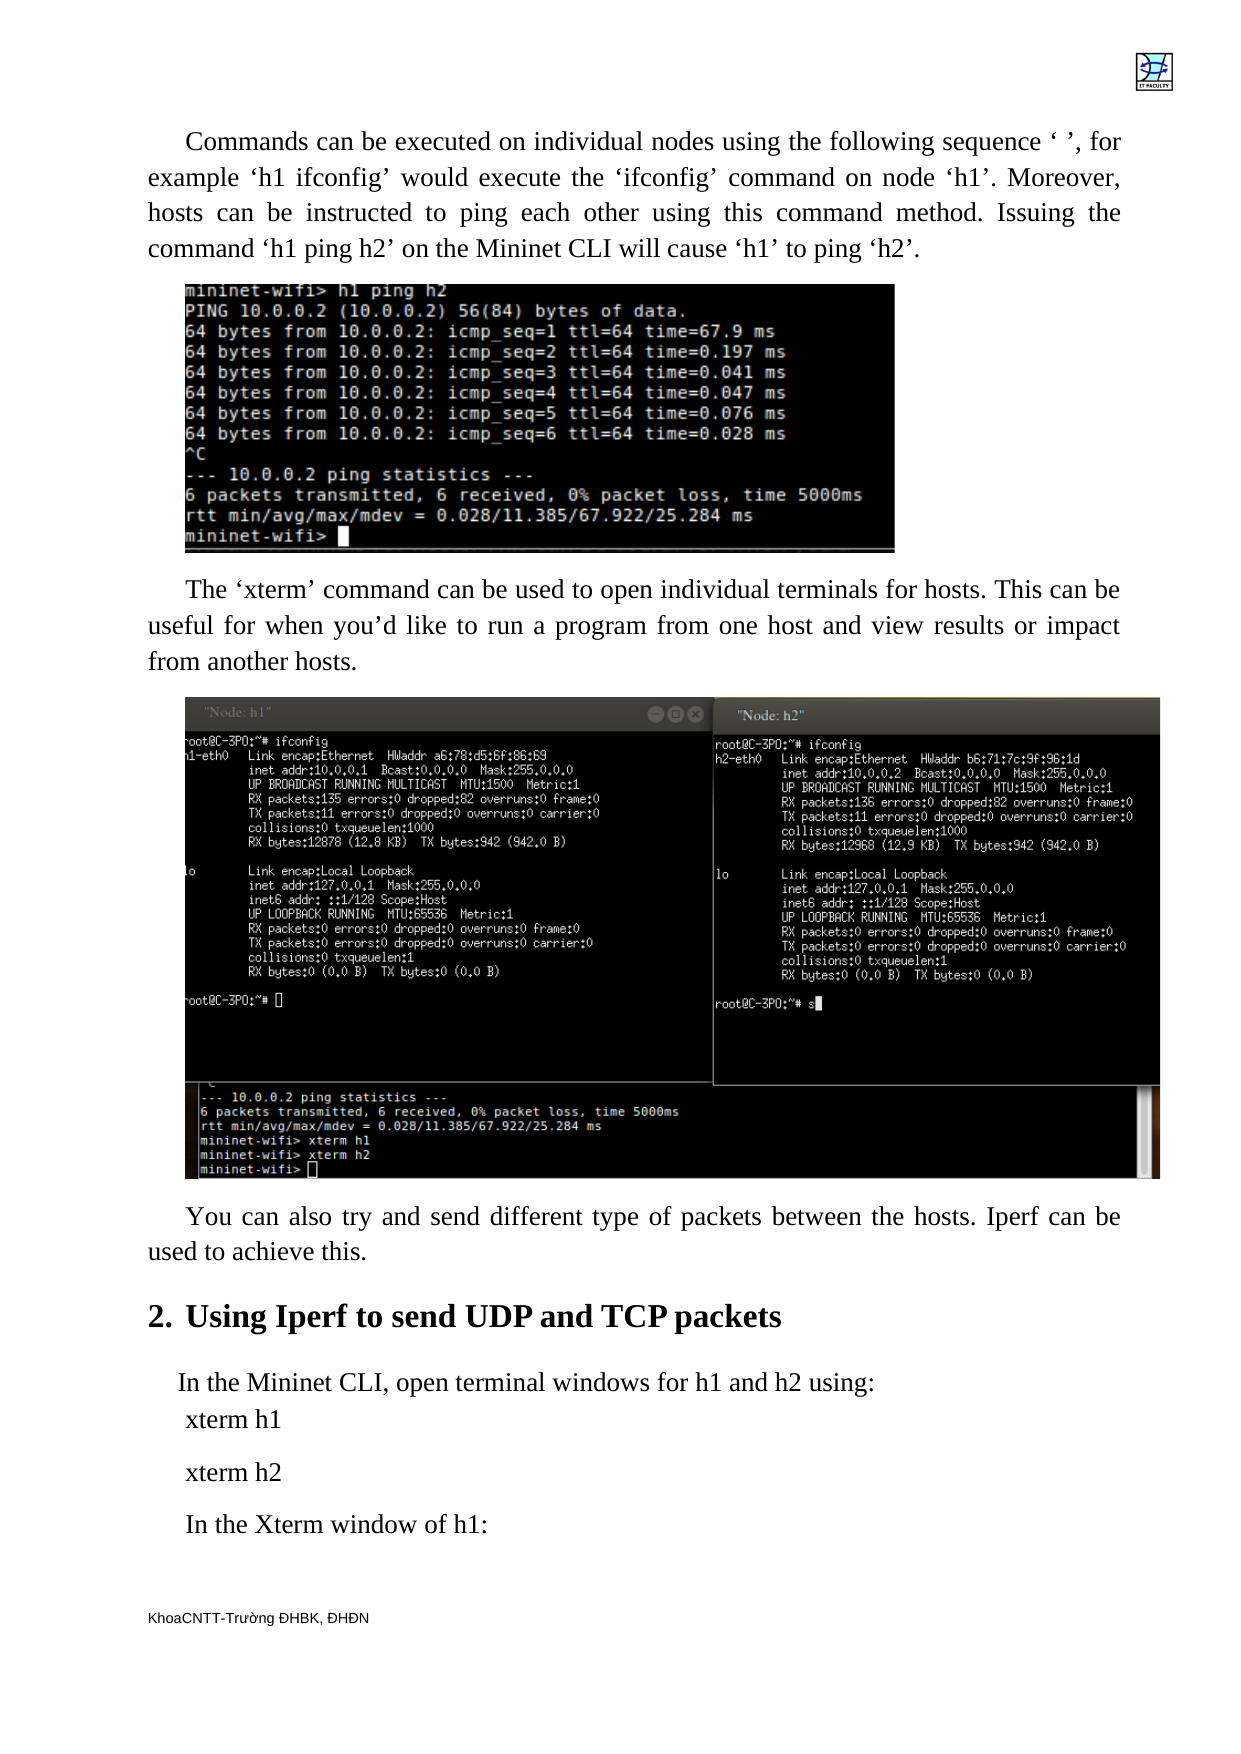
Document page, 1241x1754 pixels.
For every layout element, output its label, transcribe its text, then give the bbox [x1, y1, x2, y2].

picture [185, 697, 1161, 1179]
text xterm h2 [148, 1456, 1122, 1487]
text In the Xterm window of h1: [148, 1508, 1122, 1539]
text Commands can be executed on individual nodes using the following sequence ‘ ’, for example ‘h1 ifconfig’ would execute the ‘ifconfig’ command on node ‘h1’. Moreover, hosts can be instructed to ping each other using this command method. Issuing the command ‘h1 ping h2’ on the Mininet CLI will cause ‘h1’ to ping ‘h2’. [148, 125, 1122, 263]
subtitle Using Iperf to send UDP and TCP packets [148, 1296, 1122, 1334]
text You can also try and send different type of packets between the hosts. Iperf can be used to achieve this. [148, 1200, 1122, 1267]
picture [185, 284, 895, 553]
text The ‘xterm’ command can be used to open individual terminals for hosts. This can be useful for when you’d like to run a program from one host and view results or impact from another hosts. [148, 573, 1122, 676]
text In the Mininet CLI, open terminal windows for h1 and h2 using: [148, 1359, 1122, 1397]
text xterm h1 [148, 1403, 1122, 1434]
picture [1134, 52, 1174, 92]
